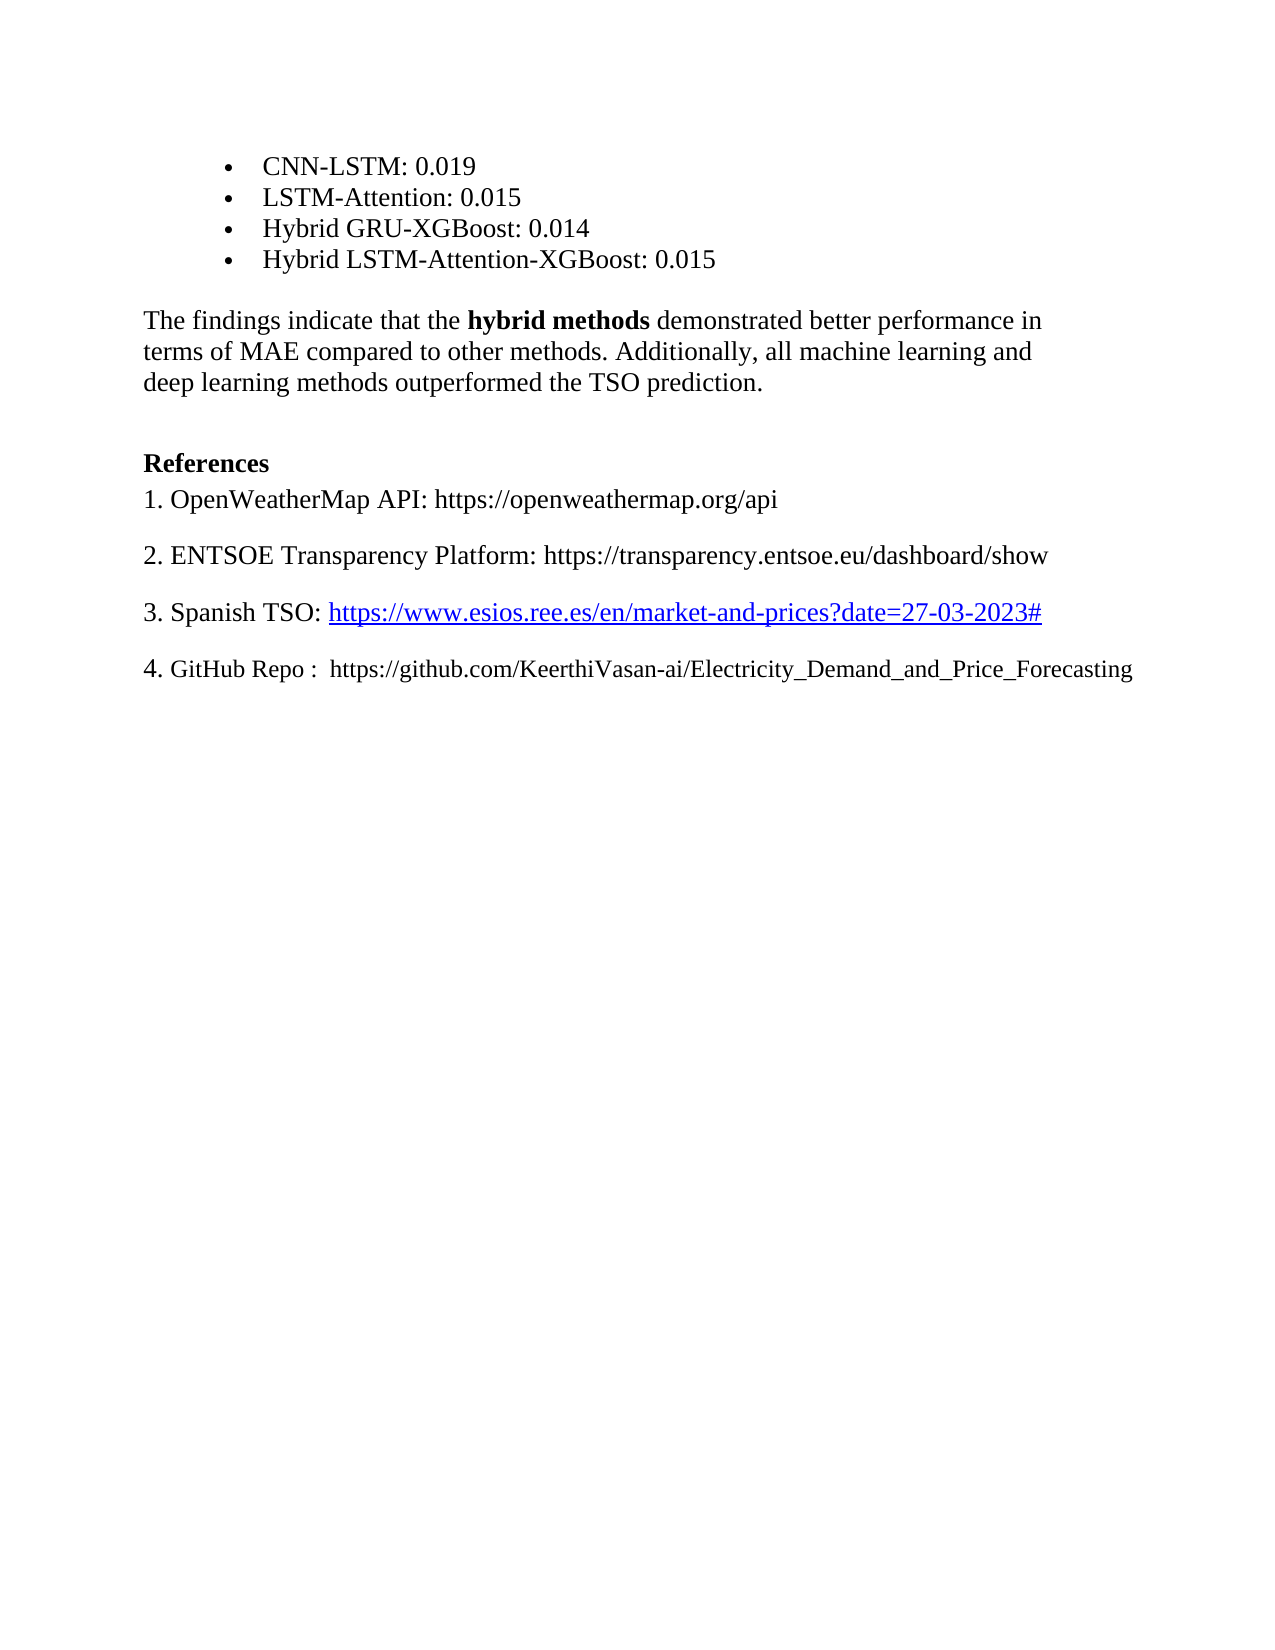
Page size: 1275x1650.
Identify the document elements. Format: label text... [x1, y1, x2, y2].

text The findings indicate that the hybrid methods demonstrated better performance in terms of MAE compared to other methods. Additionally, all machine learning and deep learning methods outperformed the TSO prediction. [143, 304, 1087, 397]
text 1. OpenWeatherMap API: https://openweathermap.org/api [143, 483, 1147, 514]
text 3. Spanish TSO: https://www.esios.ree.es/en/market-and-prices?date=27-03-2023# [143, 596, 1147, 627]
text 2. ENTSOE Transparency Platform: https://transparency.entsoe.eu/dashboard/show [143, 539, 1147, 571]
subtitle References [143, 447, 1147, 478]
list Hybrid LSTM-Attention-XGBoost: 0.015 [225, 243, 1087, 274]
list CNN-LSTM: 0.019 [225, 150, 1087, 181]
list LSTM-Attention: 0.015 [225, 181, 1087, 212]
text 4. GitHub Repo : https://github.com/KeerthiVasan-ai/Electricity_Demand_and_Price_Forecasting [143, 653, 1147, 684]
list Hybrid GRU-XGBoost: 0.014 [225, 212, 1087, 243]
